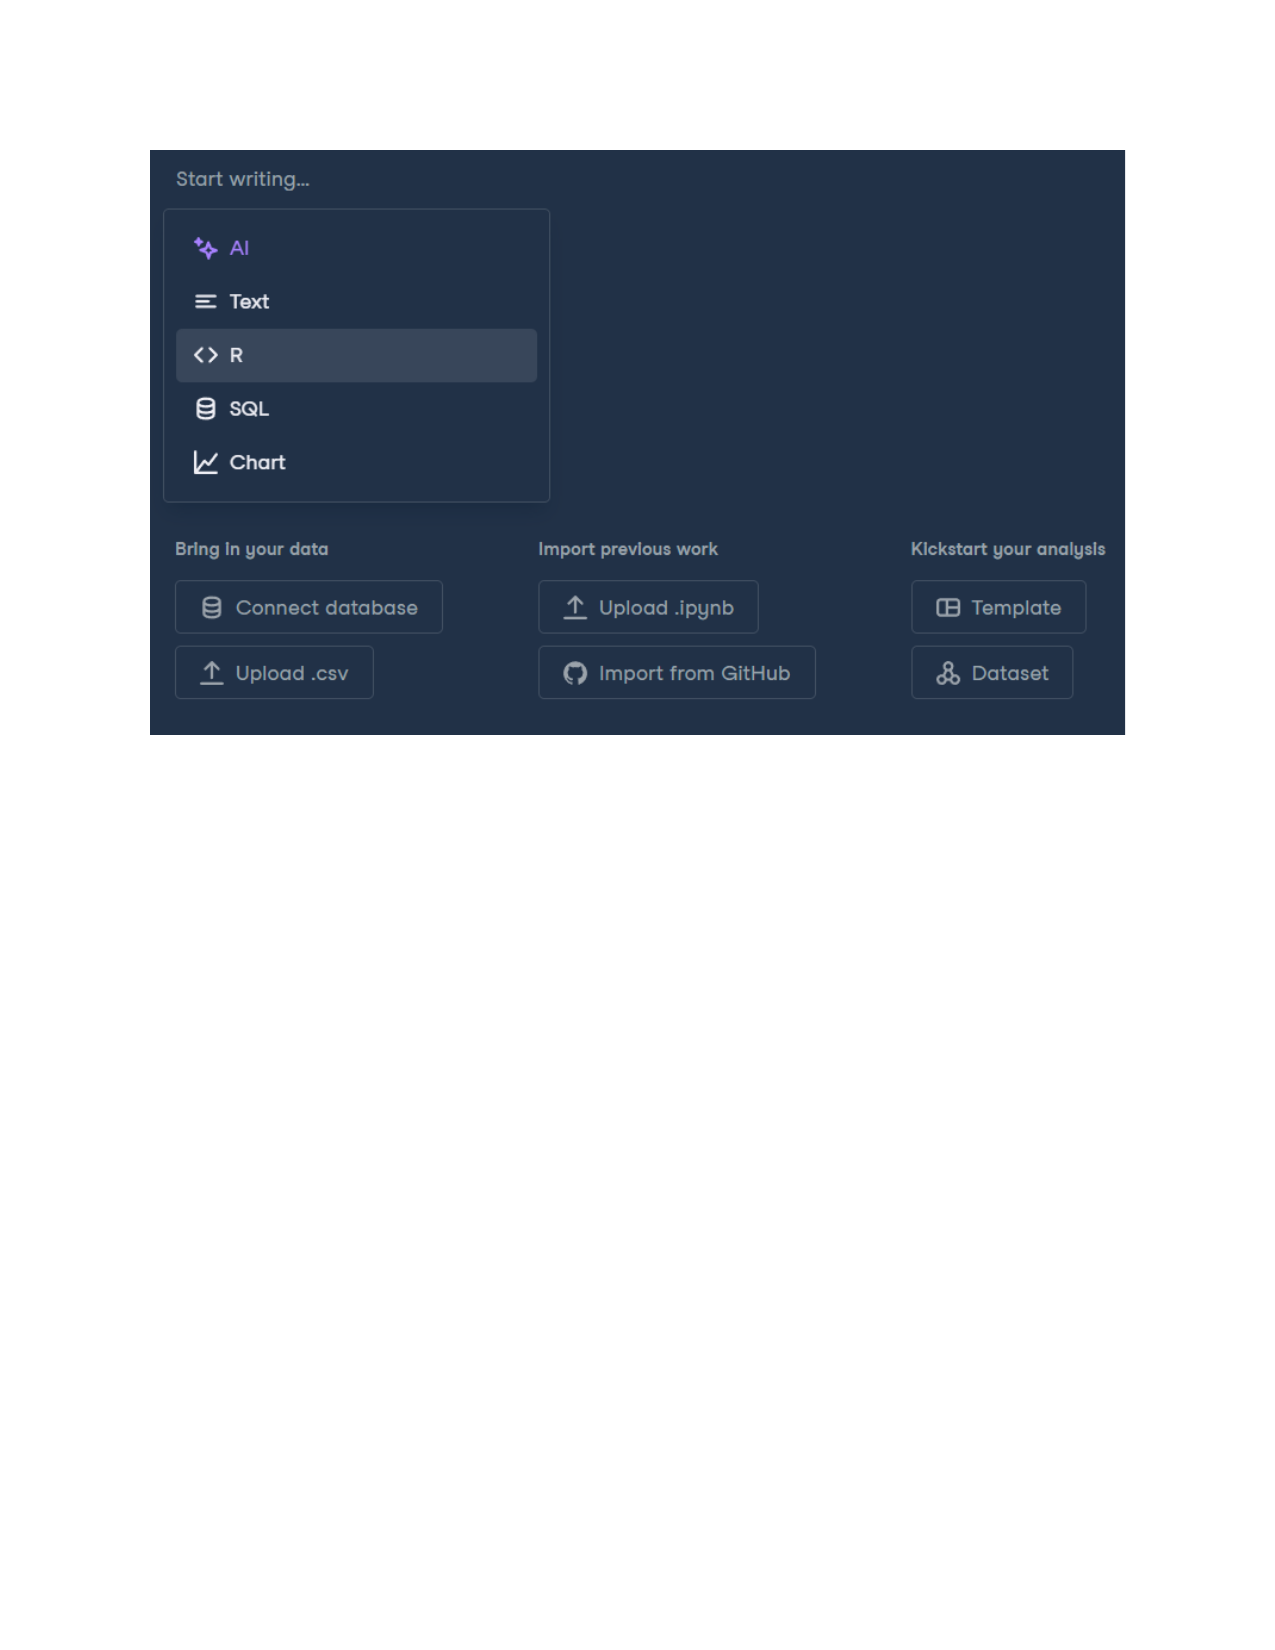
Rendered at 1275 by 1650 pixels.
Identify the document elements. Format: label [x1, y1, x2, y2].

picture [150, 150, 1125, 735]
